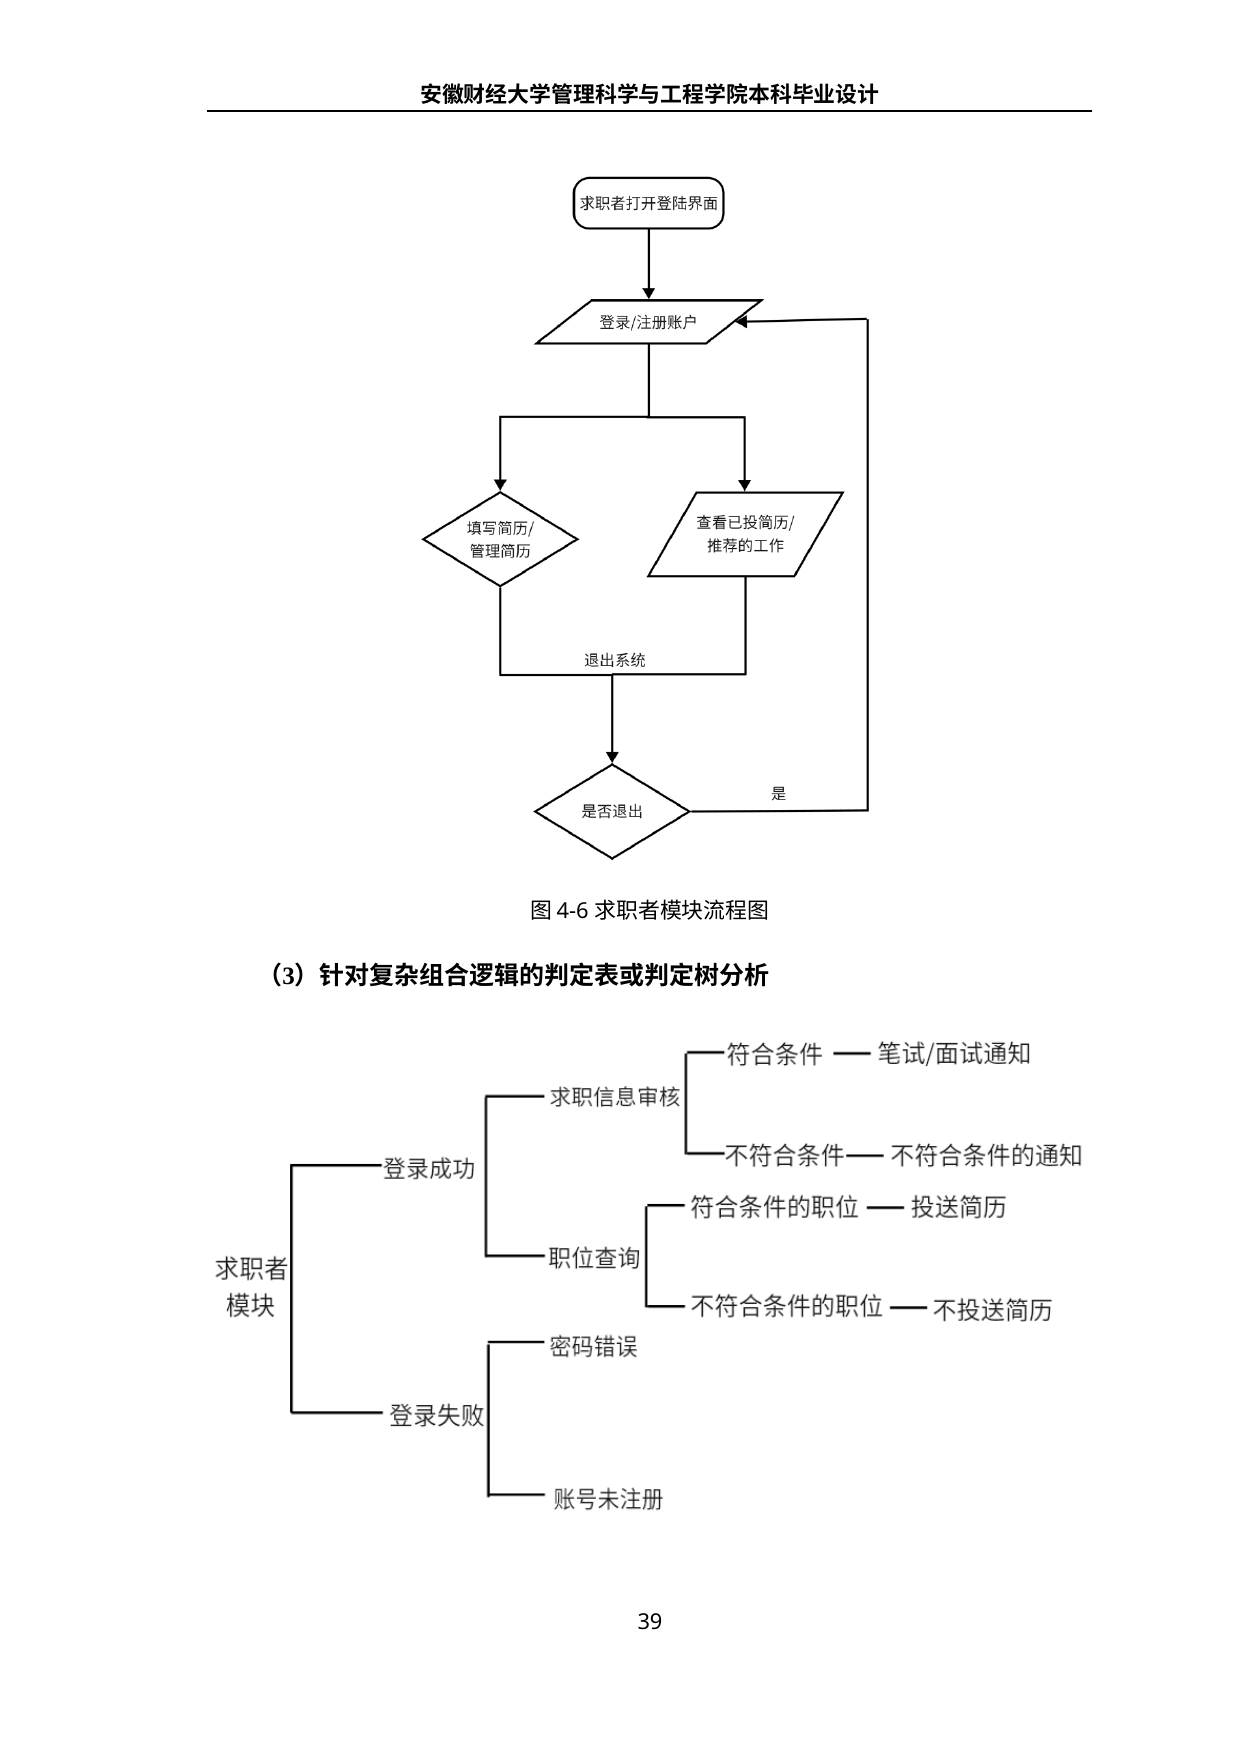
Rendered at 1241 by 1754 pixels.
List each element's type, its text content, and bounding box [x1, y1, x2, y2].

picture [407, 164, 892, 873]
list 针对复杂组合逻辑的判定表或判定树分析 [207, 941, 1092, 1006]
picture [206, 1024, 1092, 1524]
